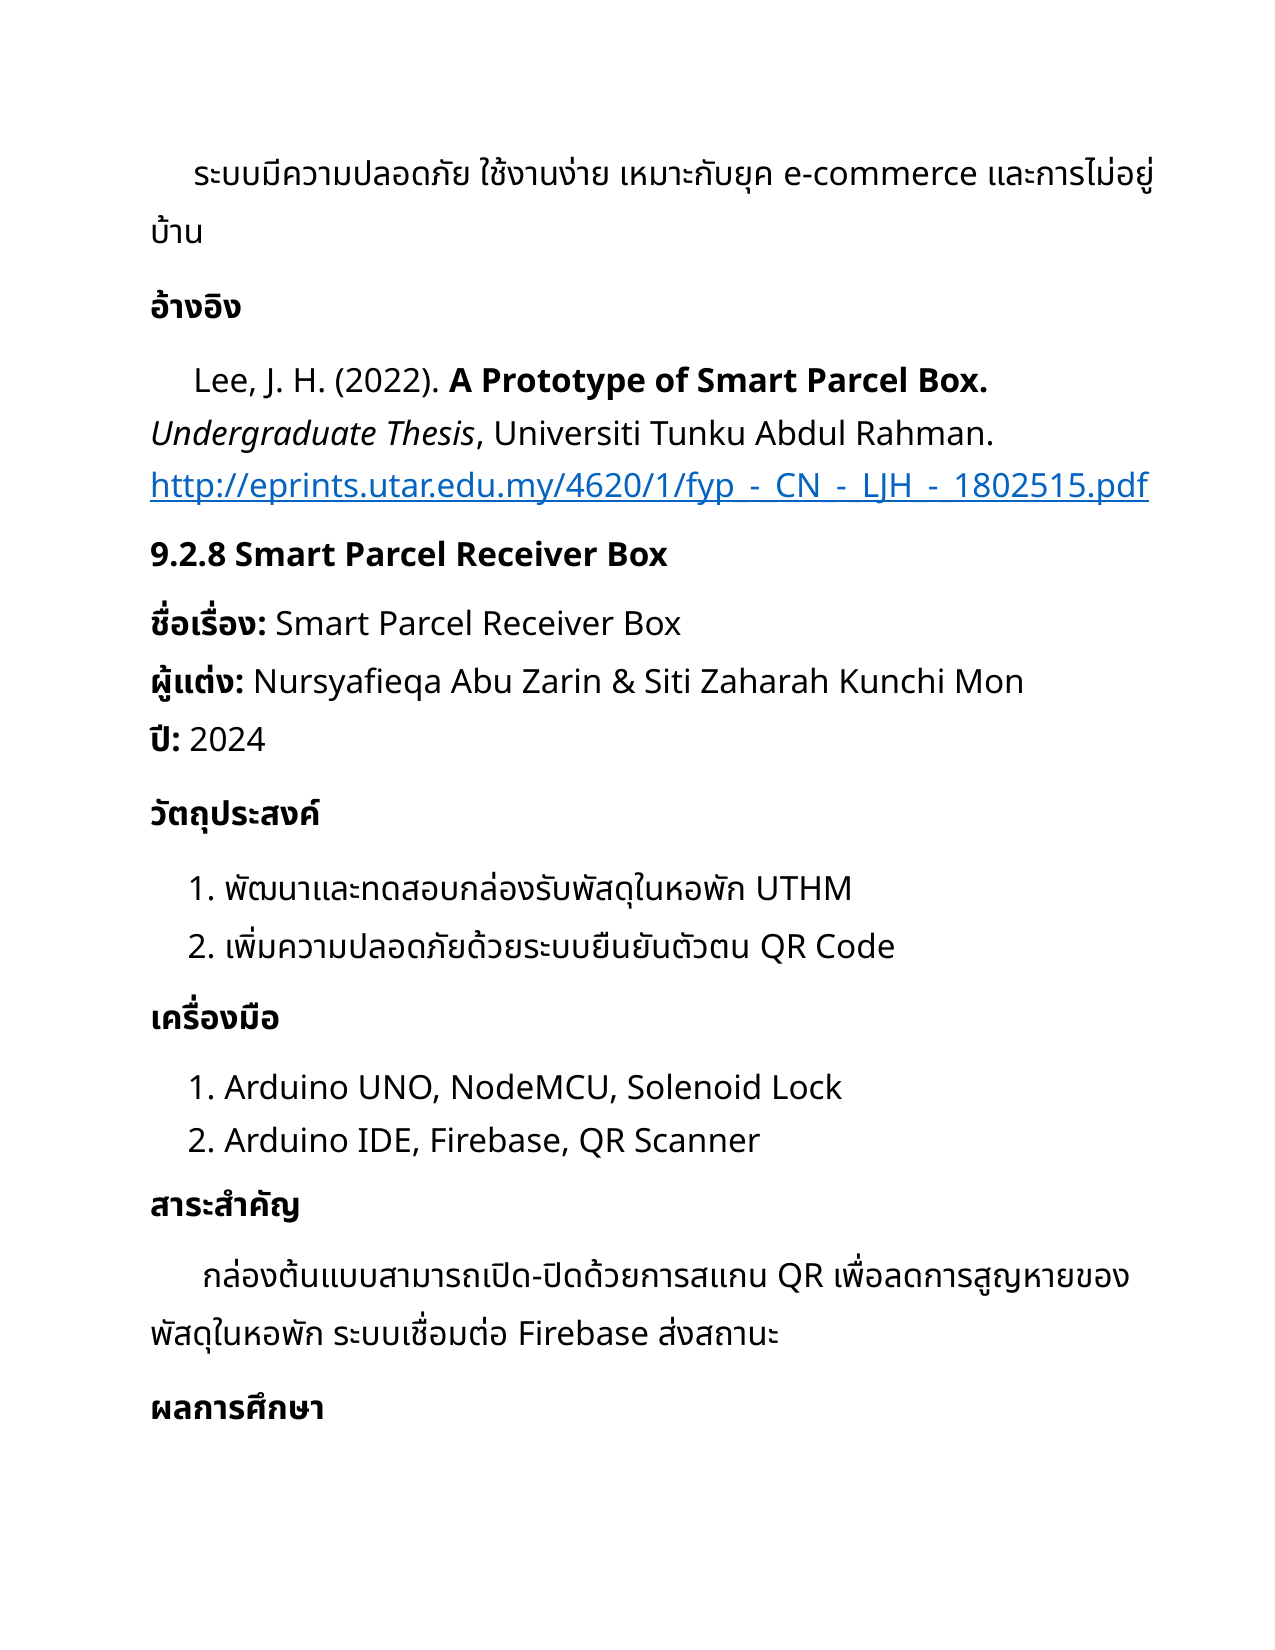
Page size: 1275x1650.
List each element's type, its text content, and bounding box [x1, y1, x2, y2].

text 1. พัฒนาและทดสอบกล่องรับพัสดุในหอพัก UTHM [187, 865, 1191, 916]
text กล่องต้นแบบสามารถเปิด-ปิดด้วยการสแกน QR เพื่อลดการสูญหายของพัสดุในหอพัก ระบบเชื่อมต่อ Firebase ส่งสถานะ [150, 1251, 1191, 1360]
text ระบบมีความปลอดภัย ใช้งานง่าย เหมาะกับยุค e-commerce และการไม่อยู่บ้าน [150, 150, 1191, 258]
text 2. เพิ่มความปลอดภัยด้วยระบบยืนยันตัวตน QR Code [187, 923, 1191, 974]
text วัตถุประสงค์ [150, 790, 1191, 841]
text ผลการศึกษา [150, 1384, 1191, 1435]
text เครื่องมือ [150, 994, 1191, 1044]
text อ้างอิง [150, 283, 1191, 333]
text สาระสำคัญ [150, 1181, 1191, 1231]
text ชื่อเรื่อง: Smart Parcel Receiver Box ผู้แต่ง: Nursyafieqa Abu Zarin & Siti Zaharah Kunchi Mon ปี: 2024 [150, 599, 1191, 766]
text 2. Arduino IDE, Firebase, QR Scanner [187, 1116, 1191, 1162]
text Lee, J. H. (2022). A Prototype of Smart Parcel Box. Undergraduate Thesis, Universiti Tunku Abdul Rahman. http://eprints.utar.edu.my/4620/1/fyp_-_CN_-_LJH_-_1802515.pdf [150, 357, 1191, 507]
text 1. Arduino UNO, NodeMCU, Solenoid Lock [187, 1064, 1191, 1109]
text 9.2.8 Smart Parcel Receiver Box [150, 531, 1191, 576]
